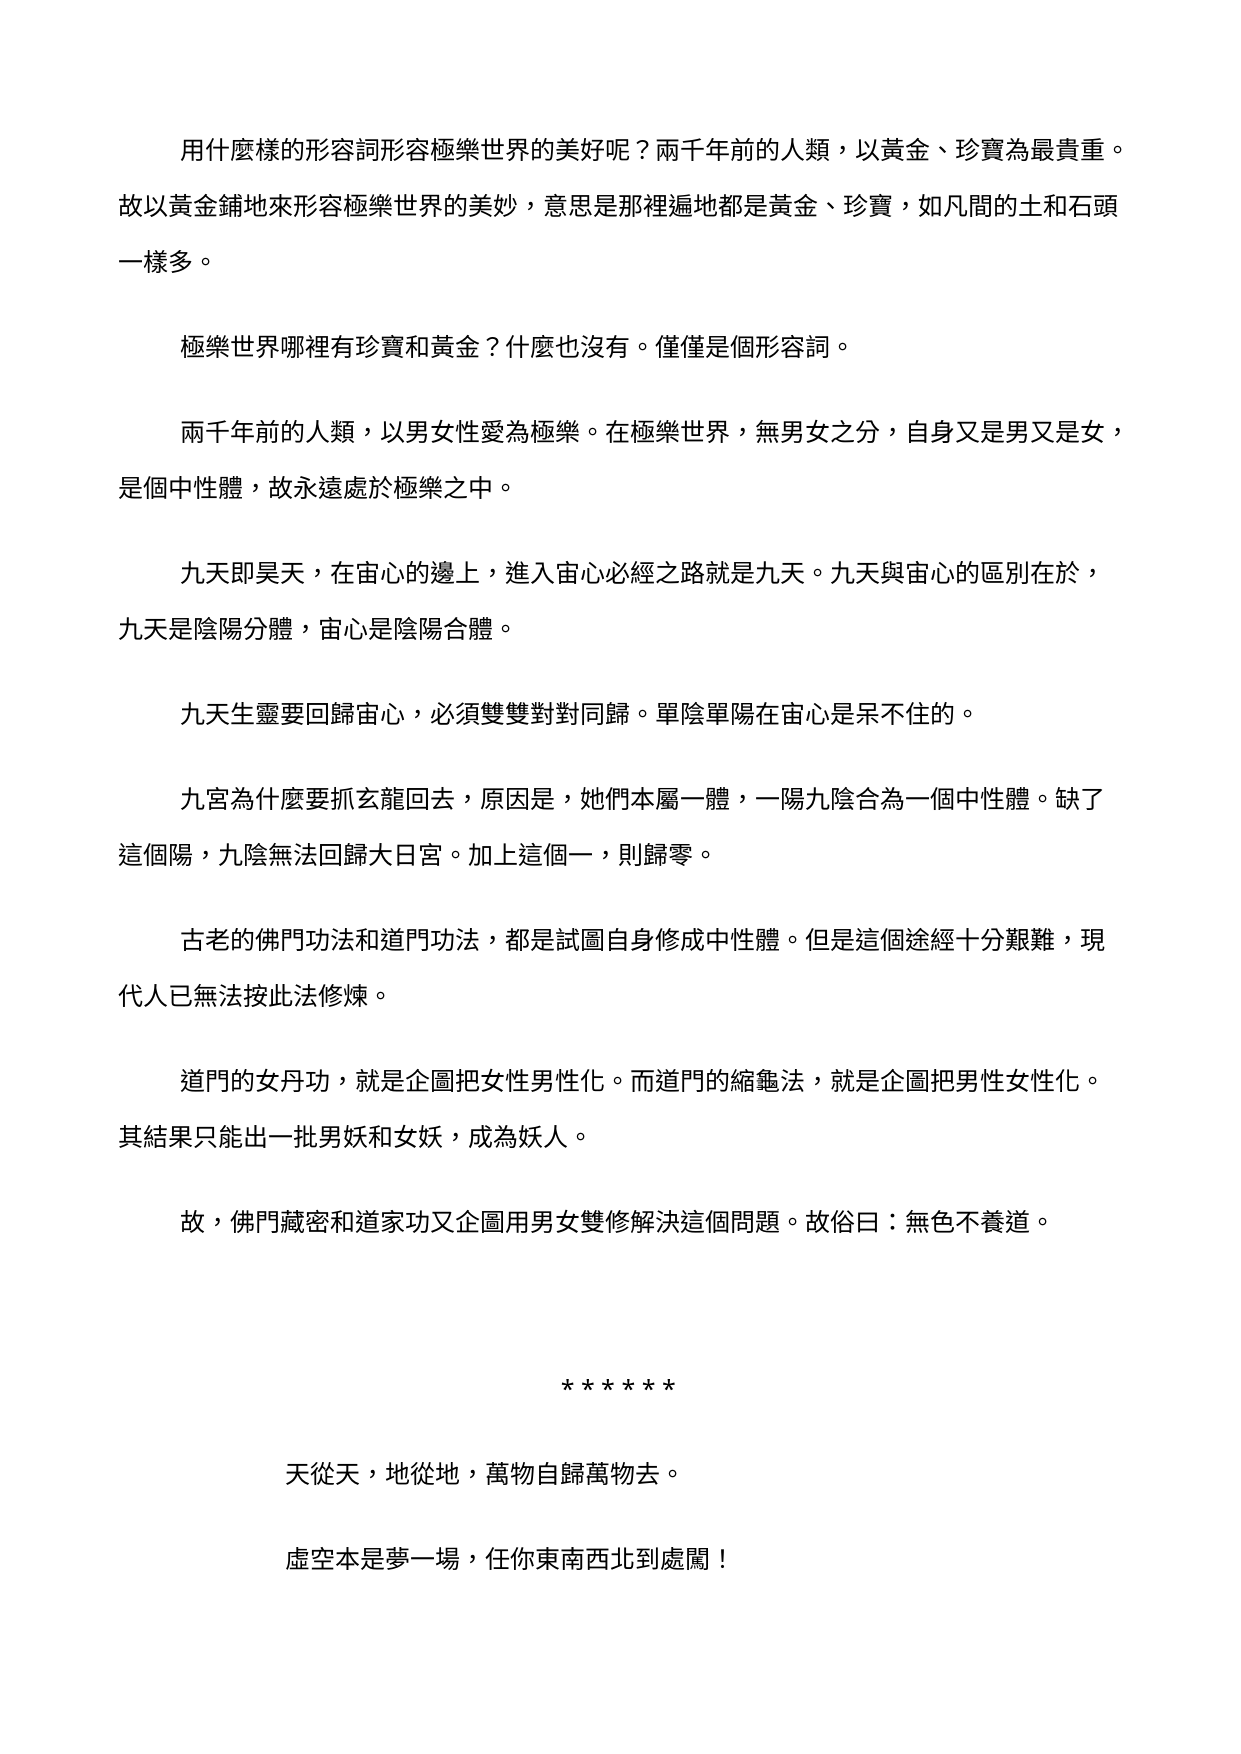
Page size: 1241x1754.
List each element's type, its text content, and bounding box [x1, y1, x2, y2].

text 用什麼樣的形容詞形容極樂世界的美好呢？兩千年前的人類，以黃金、珍寶為最貴重。故以黃金鋪地來形容極樂世界的美妙，意思是那裡遍地都是黃金、珍寶，如凡間的土和石頭一樣多。 [118, 130, 1118, 280]
text 極樂世界哪裡有珍寶和黃金？什麼也沒有。僅僅是個形容詞。 [118, 327, 1118, 364]
text 故，佛門藏密和道家功又企圖用男女雙修解決這個問題。故俗曰：無色不養道。 [118, 1202, 1118, 1239]
text 虛空本是夢一場，任你東南西北到處闖！ [118, 1539, 1118, 1576]
text 兩千年前的人類，以男女性愛為極樂。在極樂世界，無男女之分，自身又是男又是女，是個中性體，故永遠處於極樂之中。 [118, 412, 1118, 506]
text 道門的女丹功，就是企圖把女性男性化。而道門的縮龜法，就是企圖把男性女性化。其結果只能出一批男妖和女妖，成為妖人。 [118, 1061, 1118, 1154]
text 天從天，地從地，萬物自歸萬物去。 [118, 1454, 1118, 1491]
text 九天生靈要回歸宙心，必須雙雙對對同歸。單陰單陽在宙心是呆不住的。 [118, 694, 1118, 731]
text 九宮為什麼要抓玄龍回去，原因是，她們本屬一體，一陽九陰合為一個中性體。缺了這個陽，九陰無法回歸大日宮。加上這個一，則歸零。 [118, 779, 1118, 872]
text 古老的佛門功法和道門功法，都是試圖自身修成中性體。但是這個途經十分艱難，現代人已無法按此法修煉。 [118, 920, 1118, 1013]
text * * * * * * [118, 1370, 1118, 1408]
text 九天即昊天，在宙心的邊上，進入宙心必經之路就是九天。九天與宙心的區別在於，九天是陰陽分體，宙心是陰陽合體。 [118, 553, 1118, 647]
